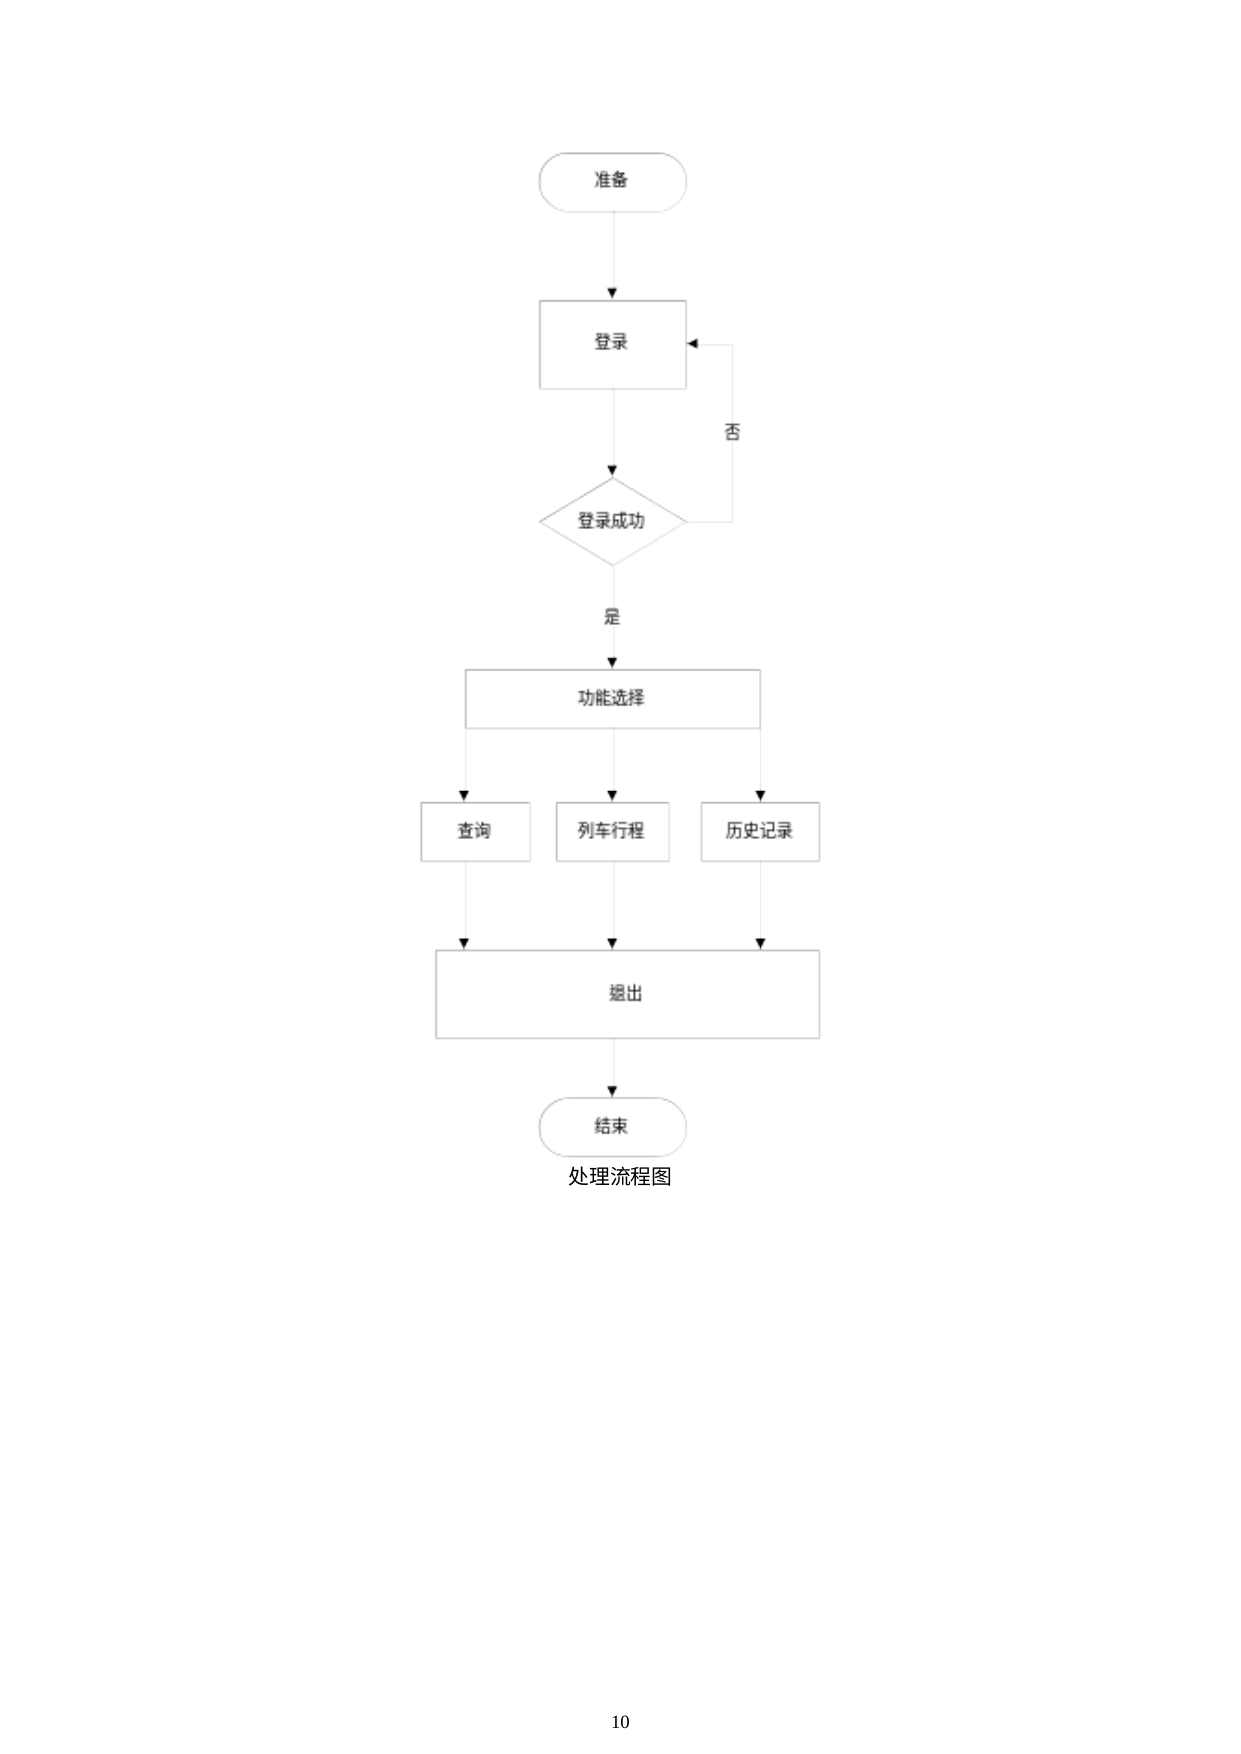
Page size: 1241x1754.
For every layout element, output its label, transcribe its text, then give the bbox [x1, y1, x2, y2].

text 处理流程图 [150, 1160, 1090, 1190]
